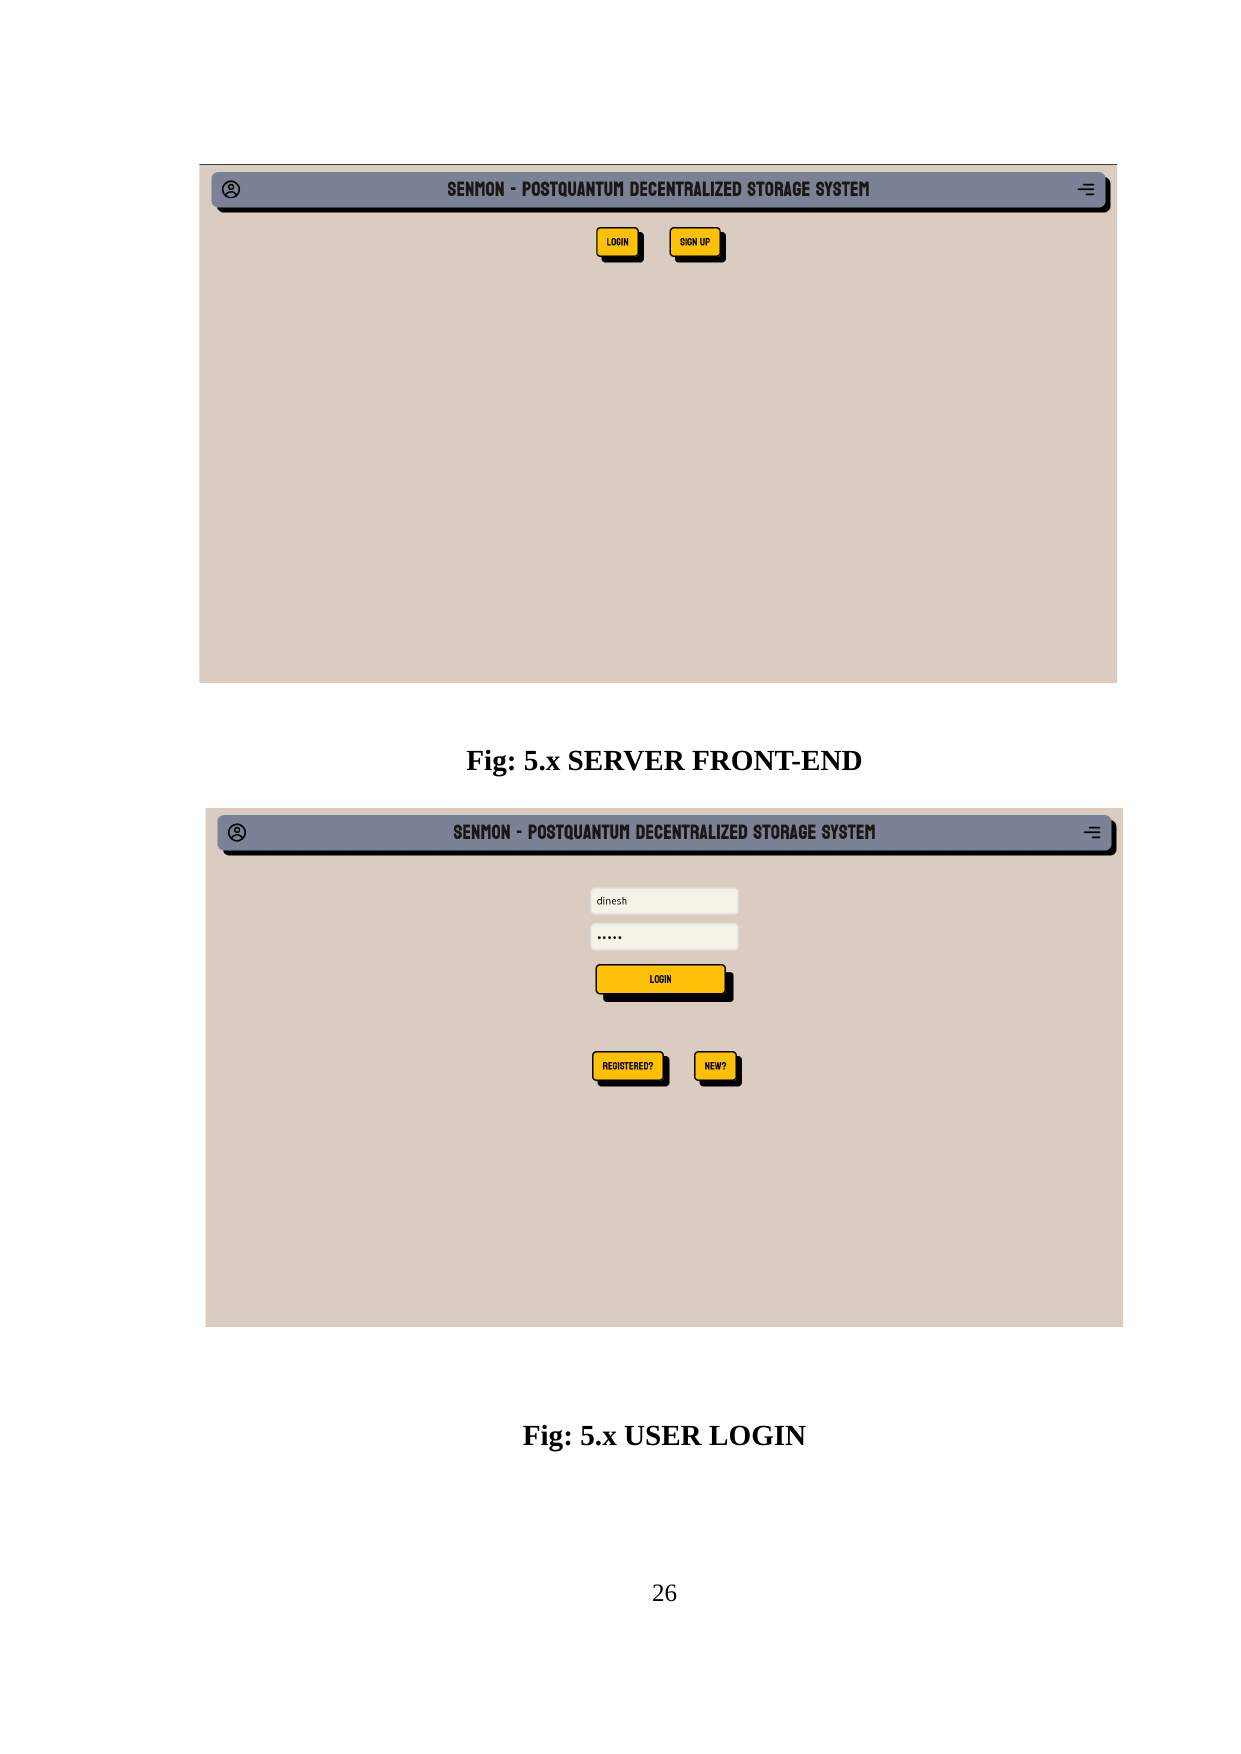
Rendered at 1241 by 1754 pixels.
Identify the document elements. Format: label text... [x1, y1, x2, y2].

text Fig: 5.x USER LOGIN [206, 1418, 1123, 1451]
picture [205, 808, 1124, 1327]
picture [199, 164, 1118, 683]
text Fig: 5.x SERVER FRONT-END [206, 743, 1123, 777]
